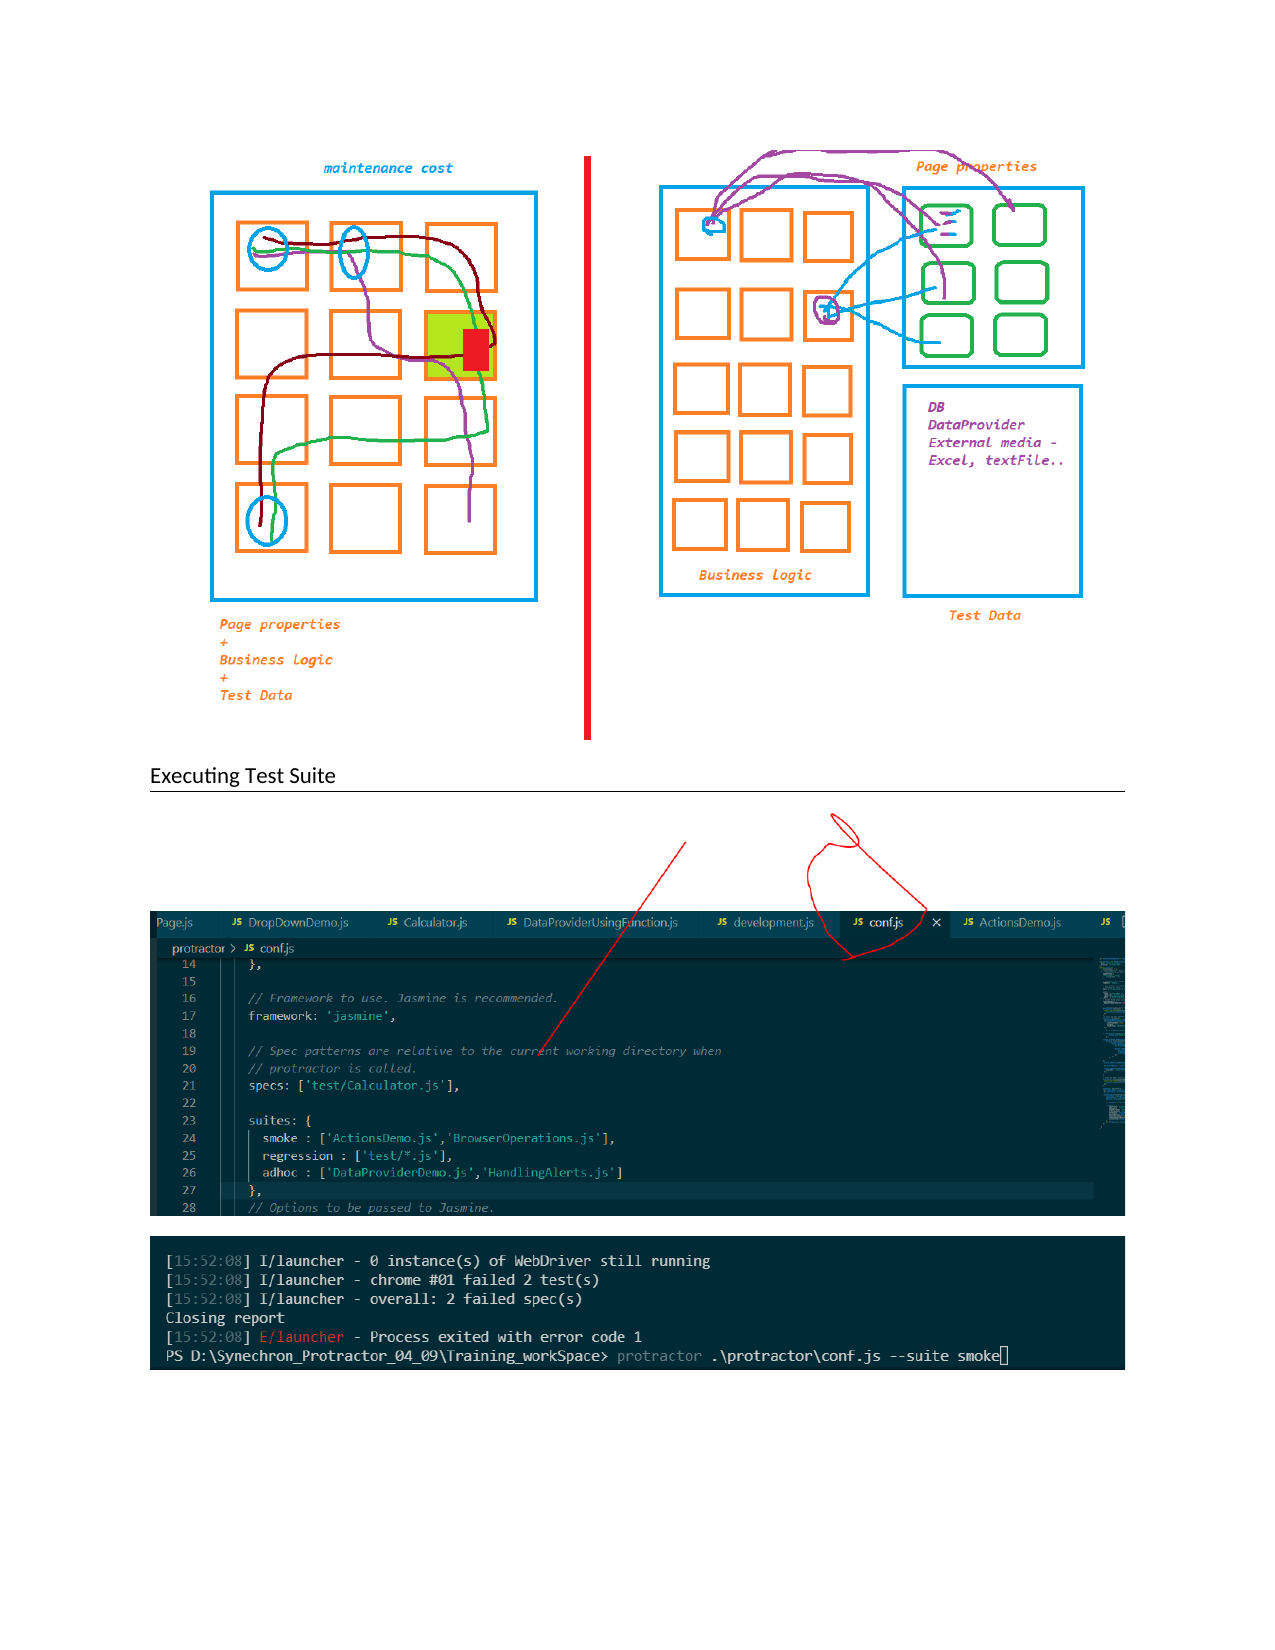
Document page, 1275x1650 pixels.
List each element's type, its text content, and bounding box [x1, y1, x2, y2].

picture [1105, 1078, 1125, 1082]
text Executing Test Suite [150, 761, 1125, 791]
picture [1106, 1008, 1125, 1012]
picture [1110, 1106, 1125, 1119]
picture [402, 1278, 414, 1284]
picture [1105, 1017, 1122, 1026]
picture [502, 997, 518, 1001]
picture [516, 1260, 525, 1265]
picture [187, 150, 1162, 740]
picture [1110, 1040, 1125, 1045]
picture [221, 1183, 1092, 1198]
picture [1104, 968, 1113, 977]
picture [150, 813, 1125, 1216]
picture [274, 1168, 279, 1176]
picture [967, 1354, 976, 1360]
picture [1105, 992, 1125, 1003]
